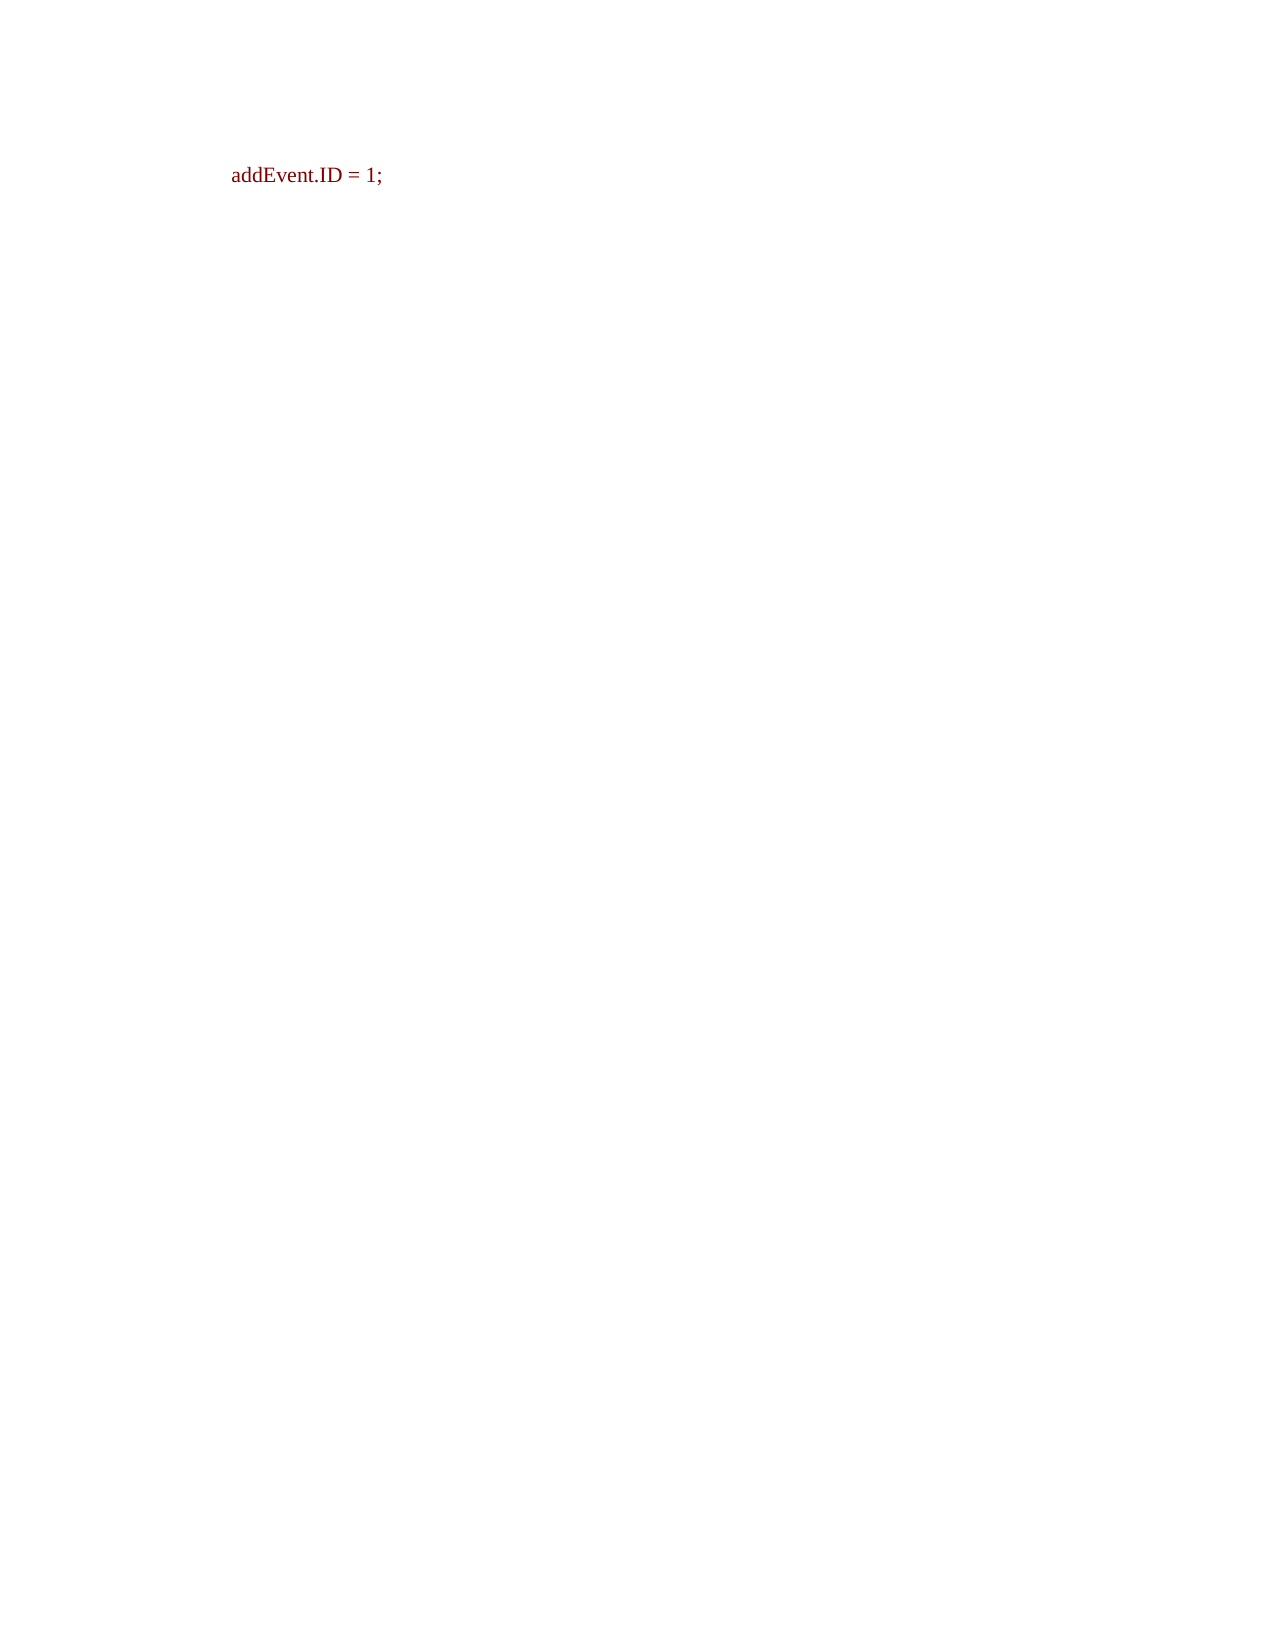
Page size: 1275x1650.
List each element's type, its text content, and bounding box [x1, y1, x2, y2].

text addEvent.ID = 1; [187, 159, 1087, 191]
